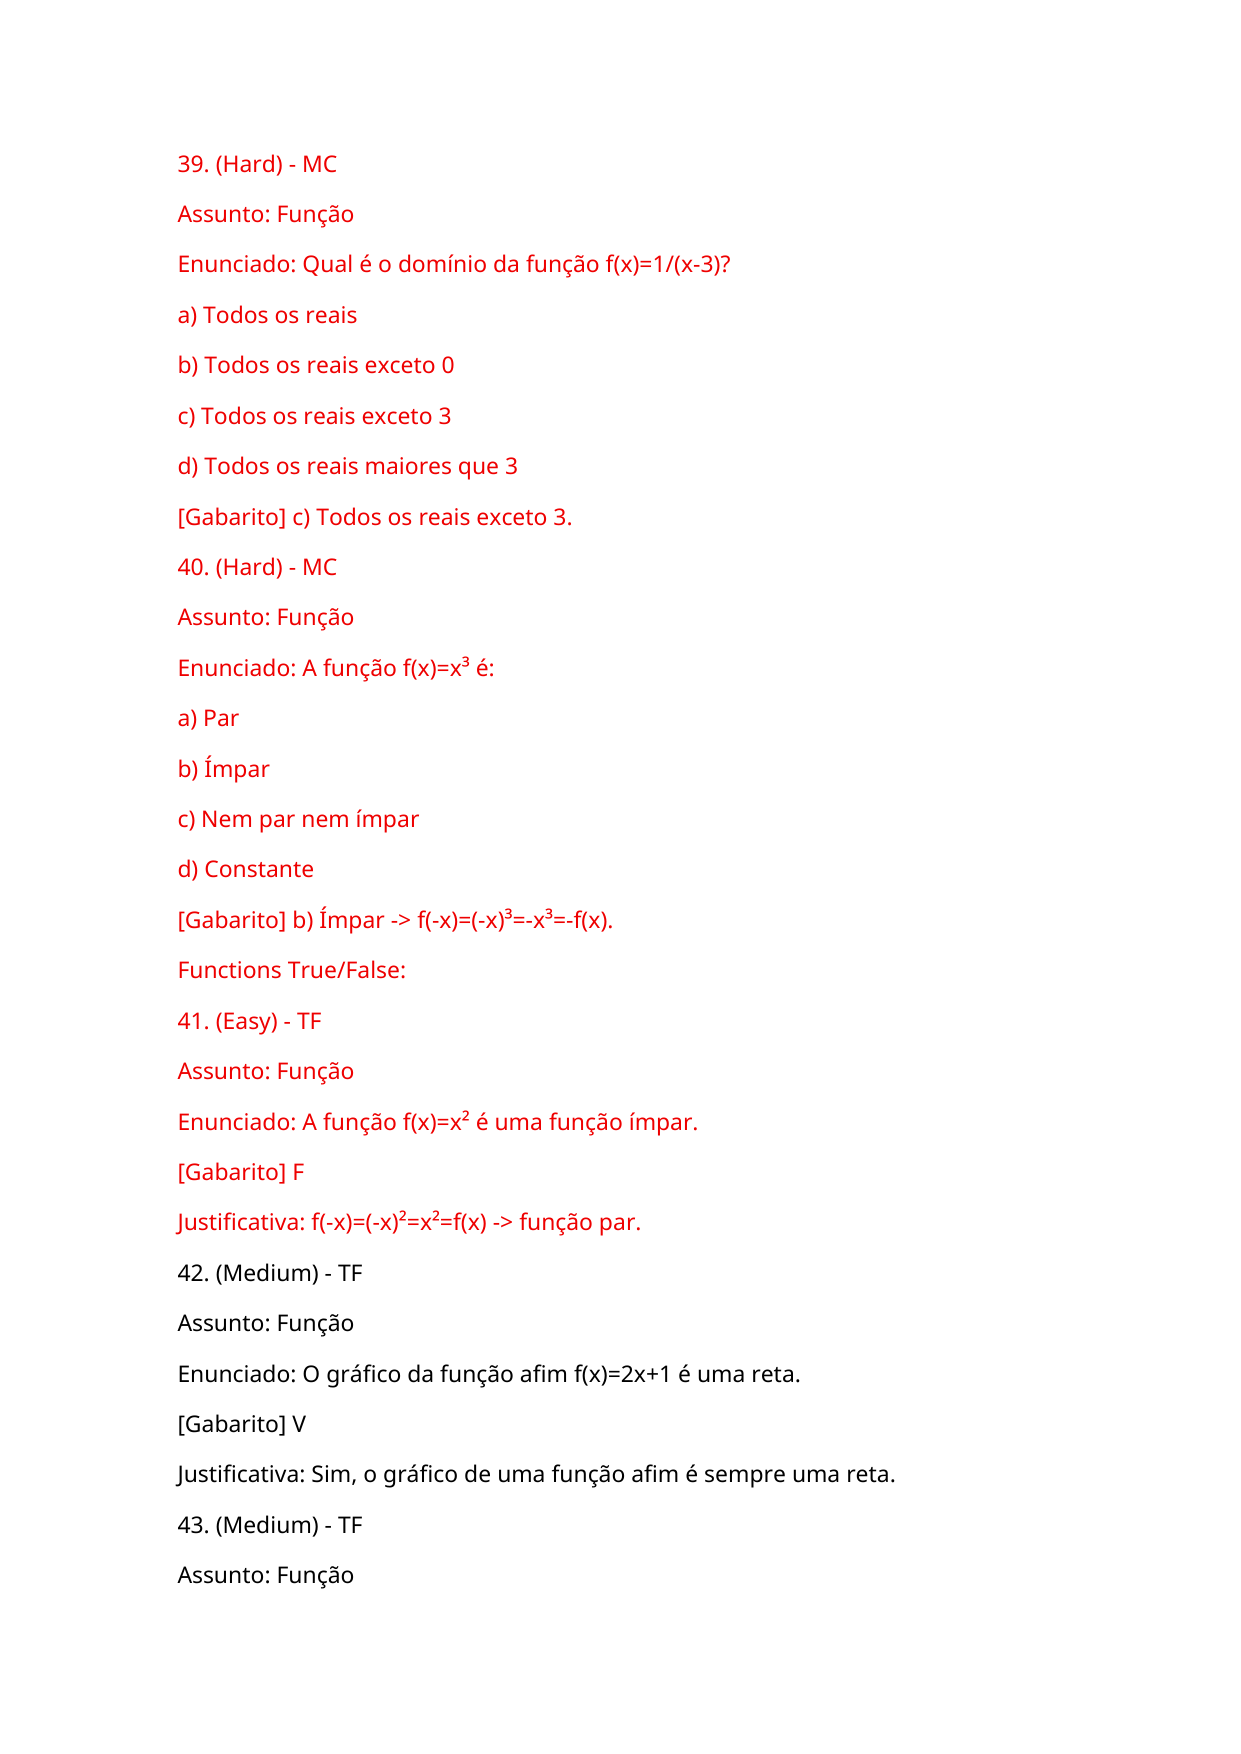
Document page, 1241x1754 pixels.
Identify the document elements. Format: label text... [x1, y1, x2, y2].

text 41. (Easy) - TF [177, 1005, 1063, 1036]
text Functions True/False: [177, 954, 1063, 986]
text Assunto: Função [177, 1307, 1063, 1338]
text c) Nem par nem ímpar [177, 803, 1063, 834]
text [Gabarito] c) Todos os reais exceto 3. [177, 501, 1063, 532]
text 39. (Hard) - MC [177, 148, 1063, 179]
text b) Ímpar [177, 753, 1063, 784]
text [Gabarito] V [177, 1408, 1063, 1439]
text d) Todos os reais maiores que 3 [177, 450, 1063, 481]
text [Gabarito] F [177, 1156, 1063, 1187]
text Enunciado: Qual é o domínio da função f(x)=1/(x-3)? [177, 248, 1063, 280]
text Enunciado: A função f(x)=x² é uma função ímpar. [177, 1106, 1063, 1137]
text d) Constante [177, 853, 1063, 885]
text Assunto: Função [177, 198, 1063, 229]
text Assunto: Função [177, 1559, 1063, 1591]
text [Gabarito] b) Ímpar -> f(-x)=(-x)³=-x³=-f(x). [177, 904, 1063, 935]
text Justificativa: Sim, o gráfico de uma função afim é sempre uma reta. [177, 1458, 1063, 1490]
text Justificativa: f(-x)=(-x)²=x²=f(x) -> função par. [177, 1206, 1063, 1238]
text a) Par [177, 702, 1063, 733]
text c) Todos os reais exceto 3 [177, 400, 1063, 431]
text Enunciado: O gráfico da função afim f(x)=2x+1 é uma reta. [177, 1358, 1063, 1389]
text b) Todos os reais exceto 0 [177, 349, 1063, 381]
text 43. (Medium) - TF [177, 1509, 1063, 1540]
text Enunciado: A função f(x)=x³ é: [177, 652, 1063, 683]
text Assunto: Função [177, 1055, 1063, 1086]
text 40. (Hard) - MC [177, 551, 1063, 582]
text 42. (Medium) - TF [177, 1257, 1063, 1288]
text Assunto: Função [177, 601, 1063, 633]
text a) Todos os reais [177, 299, 1063, 330]
